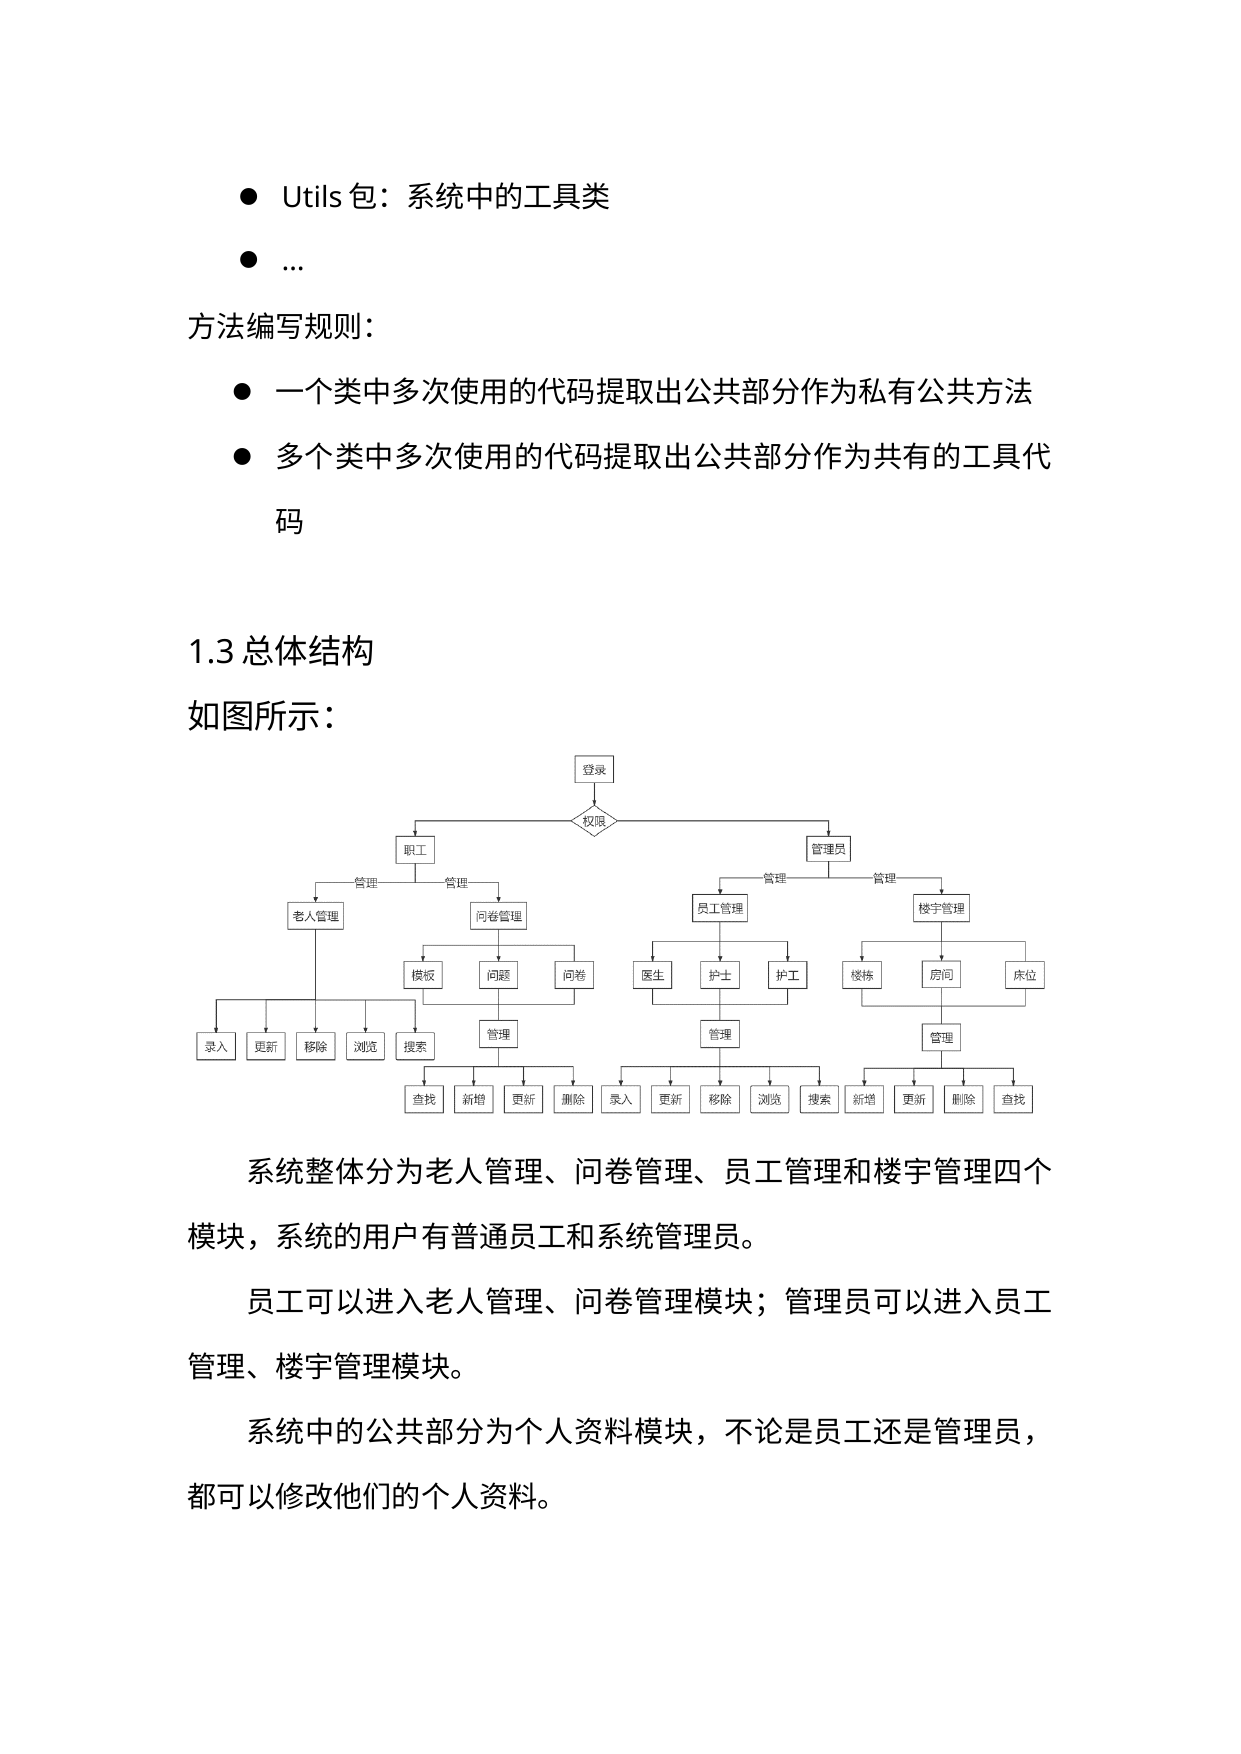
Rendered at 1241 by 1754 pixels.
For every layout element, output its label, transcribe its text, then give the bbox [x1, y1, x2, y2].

text 员工可以进入老人管理、问卷管理模块；管理员可以进入员工管理、楼宇管理模块。 [187, 1267, 1053, 1397]
picture [187, 747, 1053, 1122]
text 系统中的公共部分为个人资料模块，不论是员工还是管理员，都可以修改他们的个人资料。 [187, 1397, 1053, 1527]
list 一个类中多次使用的代码提取出公共部分作为私有公共方法 [231, 357, 1053, 422]
list … [238, 227, 1053, 292]
text 1.3总体结构 [187, 617, 1053, 682]
list Utils包：系统中的工具类 [238, 162, 1053, 227]
text 系统整体分为老人管理、问卷管理、员工管理和楼宇管理四个模块，系统的用户有普通员工和系统管理员。 [187, 1137, 1053, 1267]
list 多个类中多次使用的代码提取出公共部分作为共有的工具代码 [231, 422, 1053, 552]
text 如图所示： [187, 682, 1053, 747]
text 方法编写规则： [187, 292, 1053, 357]
